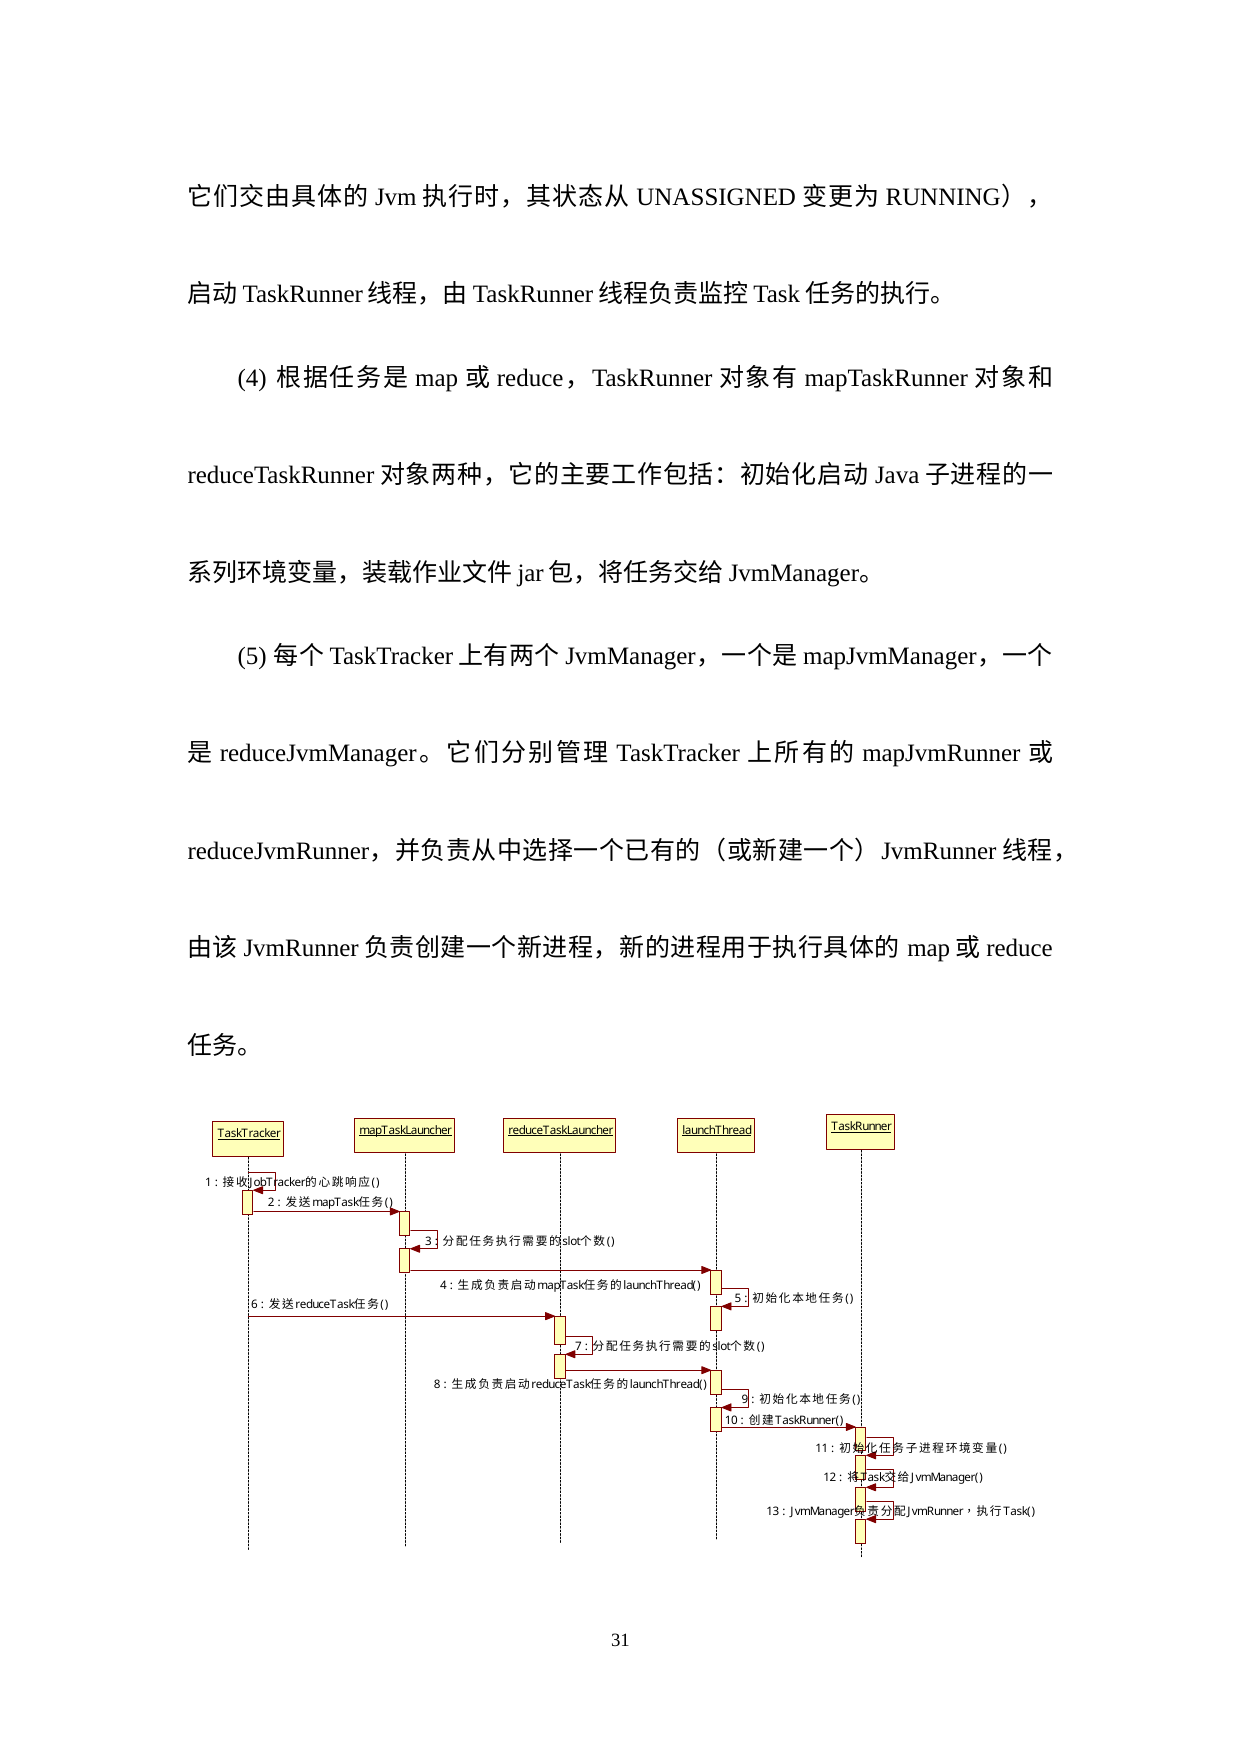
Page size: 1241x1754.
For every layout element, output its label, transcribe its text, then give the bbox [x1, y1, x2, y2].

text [187, 162, 1053, 324]
text (4) 根据任务是map或reduce，TaskRunner对象有mapTaskRunner对象和reduceTaskRunner对象两种，它的主要工作包括：初始化启动Java子进程的一系列环境变量，装载作业文件jar包，将任务交给JvmManager。 [187, 343, 1053, 603]
text (5) 每个TaskTracker上有两个JvmManager，一个是mapJvmManager，一个是reduceJvmManager。它们分别管理TaskTracker上所有的mapJvmRunner或reduceJvmRunner，并负责从中选择一个已有的（或新建一个）JvmRunner线程，由该JvmRunner负责创建一个新进程，新的进程用于执行具体的map或reduce任务。 [187, 621, 1053, 1076]
